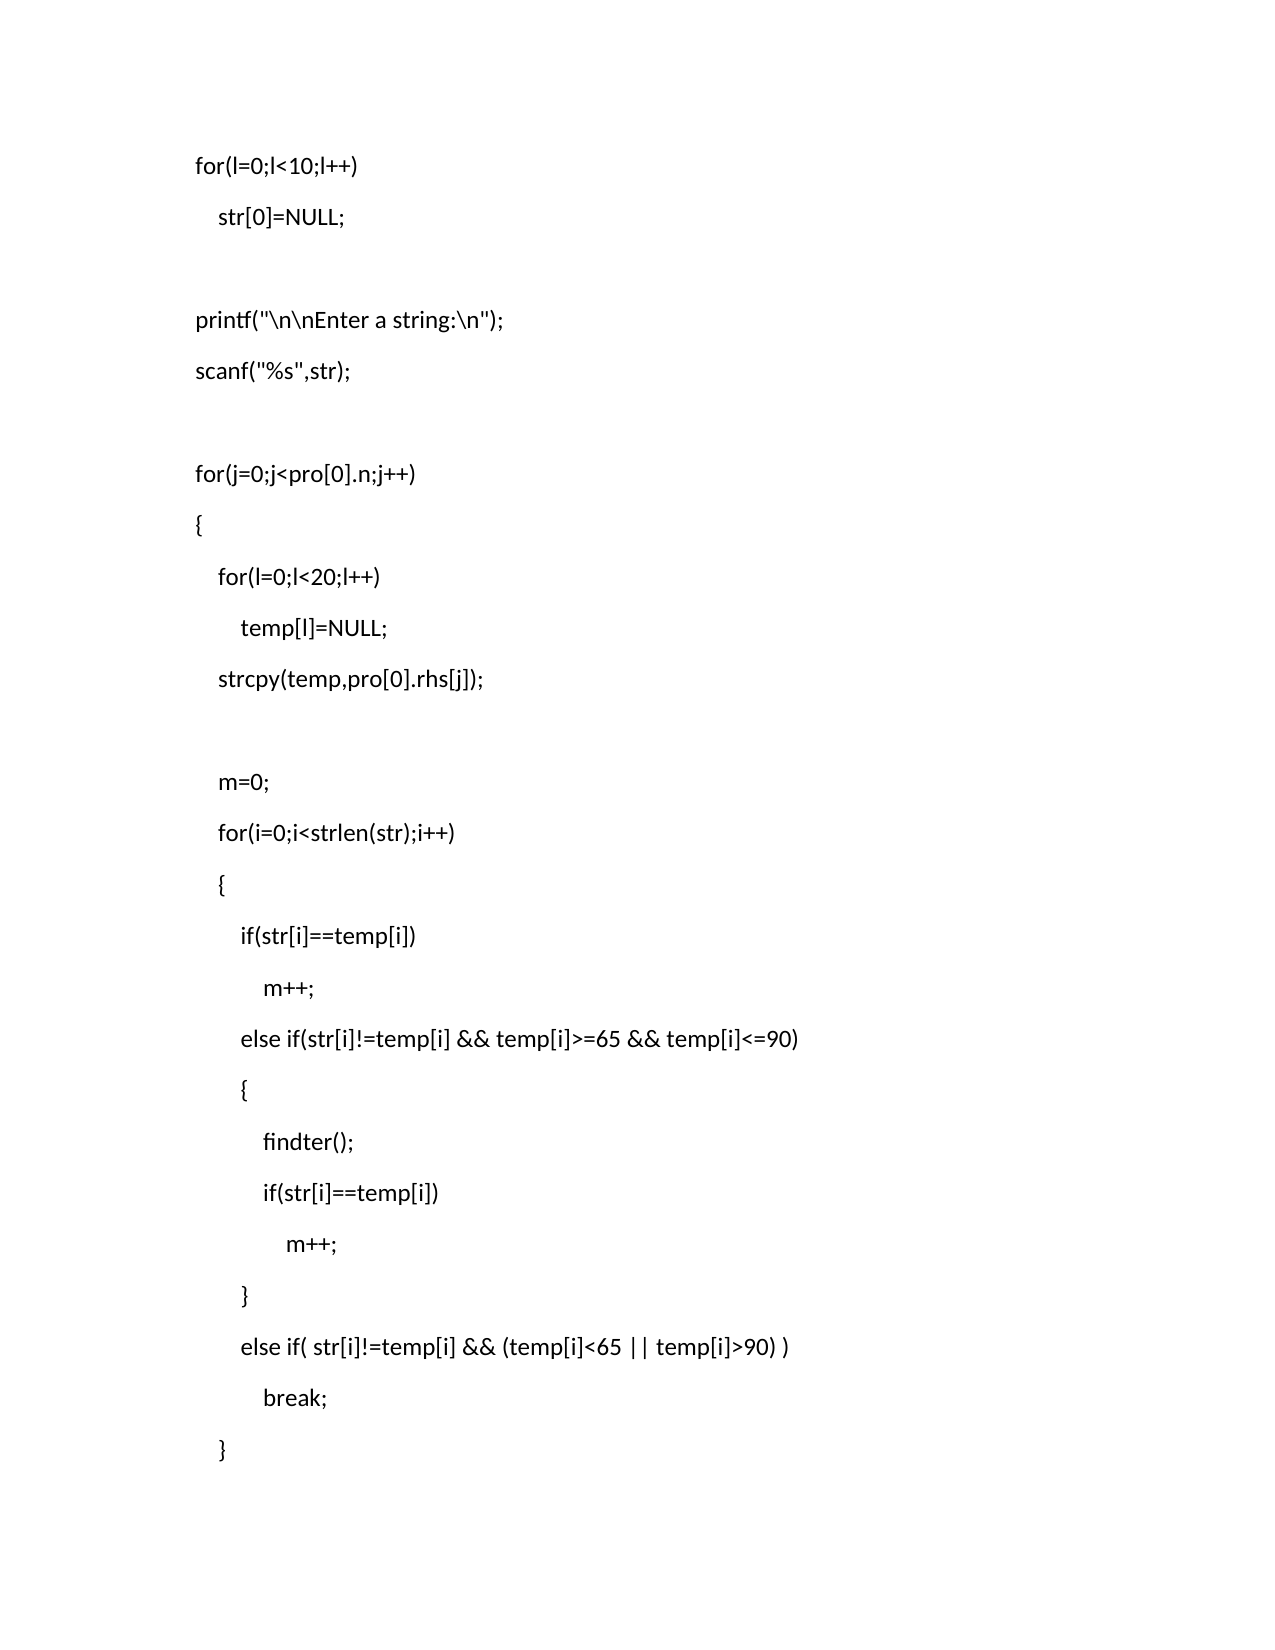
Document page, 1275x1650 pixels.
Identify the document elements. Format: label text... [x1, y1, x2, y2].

text { [150, 509, 1125, 540]
text for(i=0;i<strlen(str);i++) [150, 818, 1125, 848]
text if(str[i]==temp[i]) [150, 1177, 1125, 1208]
text { [150, 1074, 1125, 1105]
text m++; [150, 1228, 1125, 1259]
text } [150, 1280, 1125, 1310]
text printf("\n\nEnter a string:\n"); [150, 304, 1125, 334]
text m++; [150, 972, 1125, 1002]
text for(j=0;j<pro[0].n;j++) [150, 458, 1125, 489]
text scanf("%s",str); [150, 355, 1125, 386]
text else if( str[i]!=temp[i] && (temp[i]<65 || temp[i]>90) ) [150, 1331, 1125, 1362]
text strcpy(temp,pro[0].rhs[j]); [150, 663, 1125, 694]
text m=0; [150, 766, 1125, 797]
text break; [150, 1382, 1125, 1413]
text findter(); [150, 1126, 1125, 1156]
text for(l=0;l<10;l++) [150, 150, 1125, 181]
text } [150, 1434, 1125, 1464]
text str[0]=NULL; [150, 201, 1125, 232]
text if(str[i]==temp[i]) [150, 920, 1125, 951]
text else if(str[i]!=temp[i] && temp[i]>=65 && temp[i]<=90) [150, 1023, 1125, 1053]
text { [150, 869, 1125, 899]
text for(l=0;l<20;l++) [150, 561, 1125, 591]
text temp[l]=NULL; [150, 612, 1125, 643]
